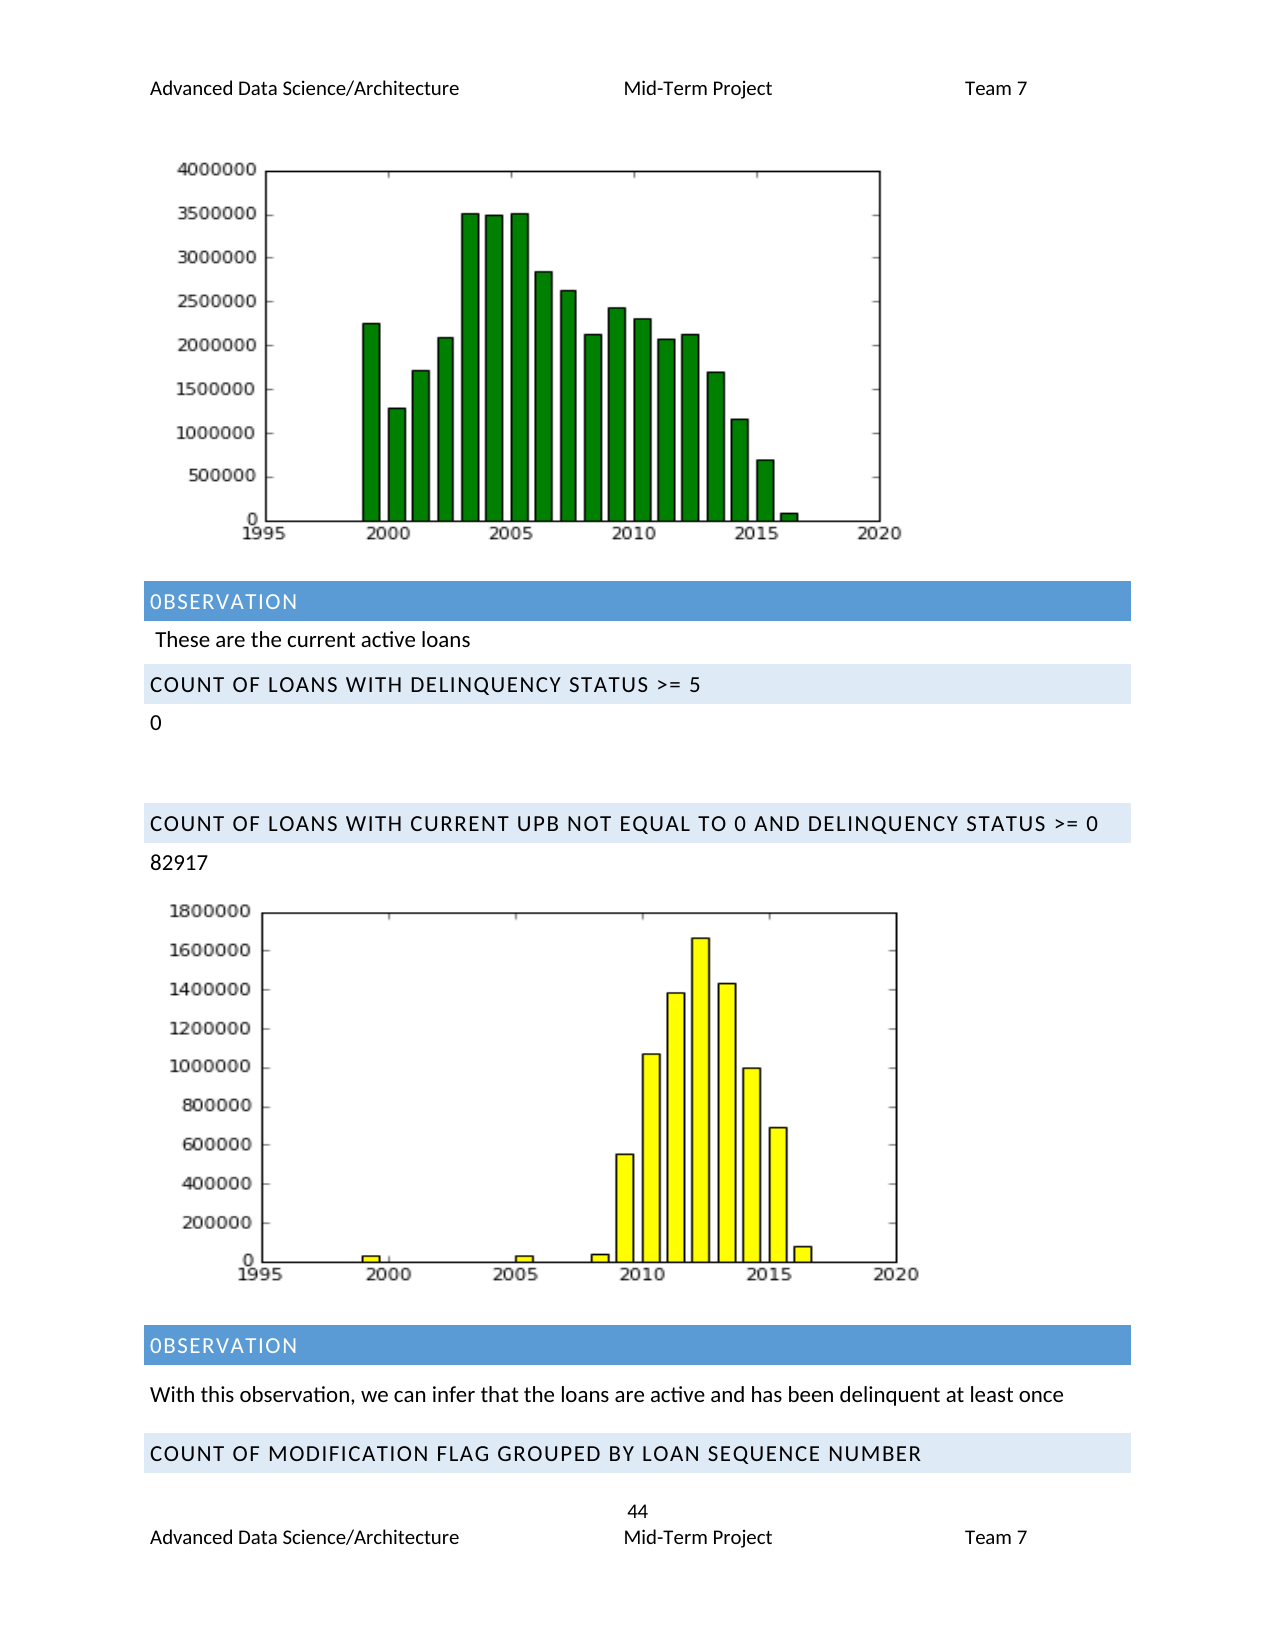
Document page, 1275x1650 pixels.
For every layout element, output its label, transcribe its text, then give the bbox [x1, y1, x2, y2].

text With this observation, we can infer that the loans are active and has been delinquent at least once [150, 1380, 1125, 1408]
subtitle Count of Modification flag grouped by Loan Sequence Number [150, 1439, 1125, 1467]
text 0 [150, 708, 1125, 737]
subtitle Count of Loans with Current UPB not equal to 0 and DELINQUENCY STATUS >= 0 [150, 809, 1125, 837]
text These are the current active loans [150, 625, 1125, 653]
subtitle 0BSERVATION [150, 587, 1125, 615]
picture [150, 150, 1025, 571]
text 82917 [150, 848, 1125, 876]
subtitle Count of Loans with DELINQUENCY STATUS >= 5 [150, 670, 1125, 698]
subtitle 0BSERVATION [150, 1331, 1125, 1359]
picture [150, 886, 1004, 1301]
